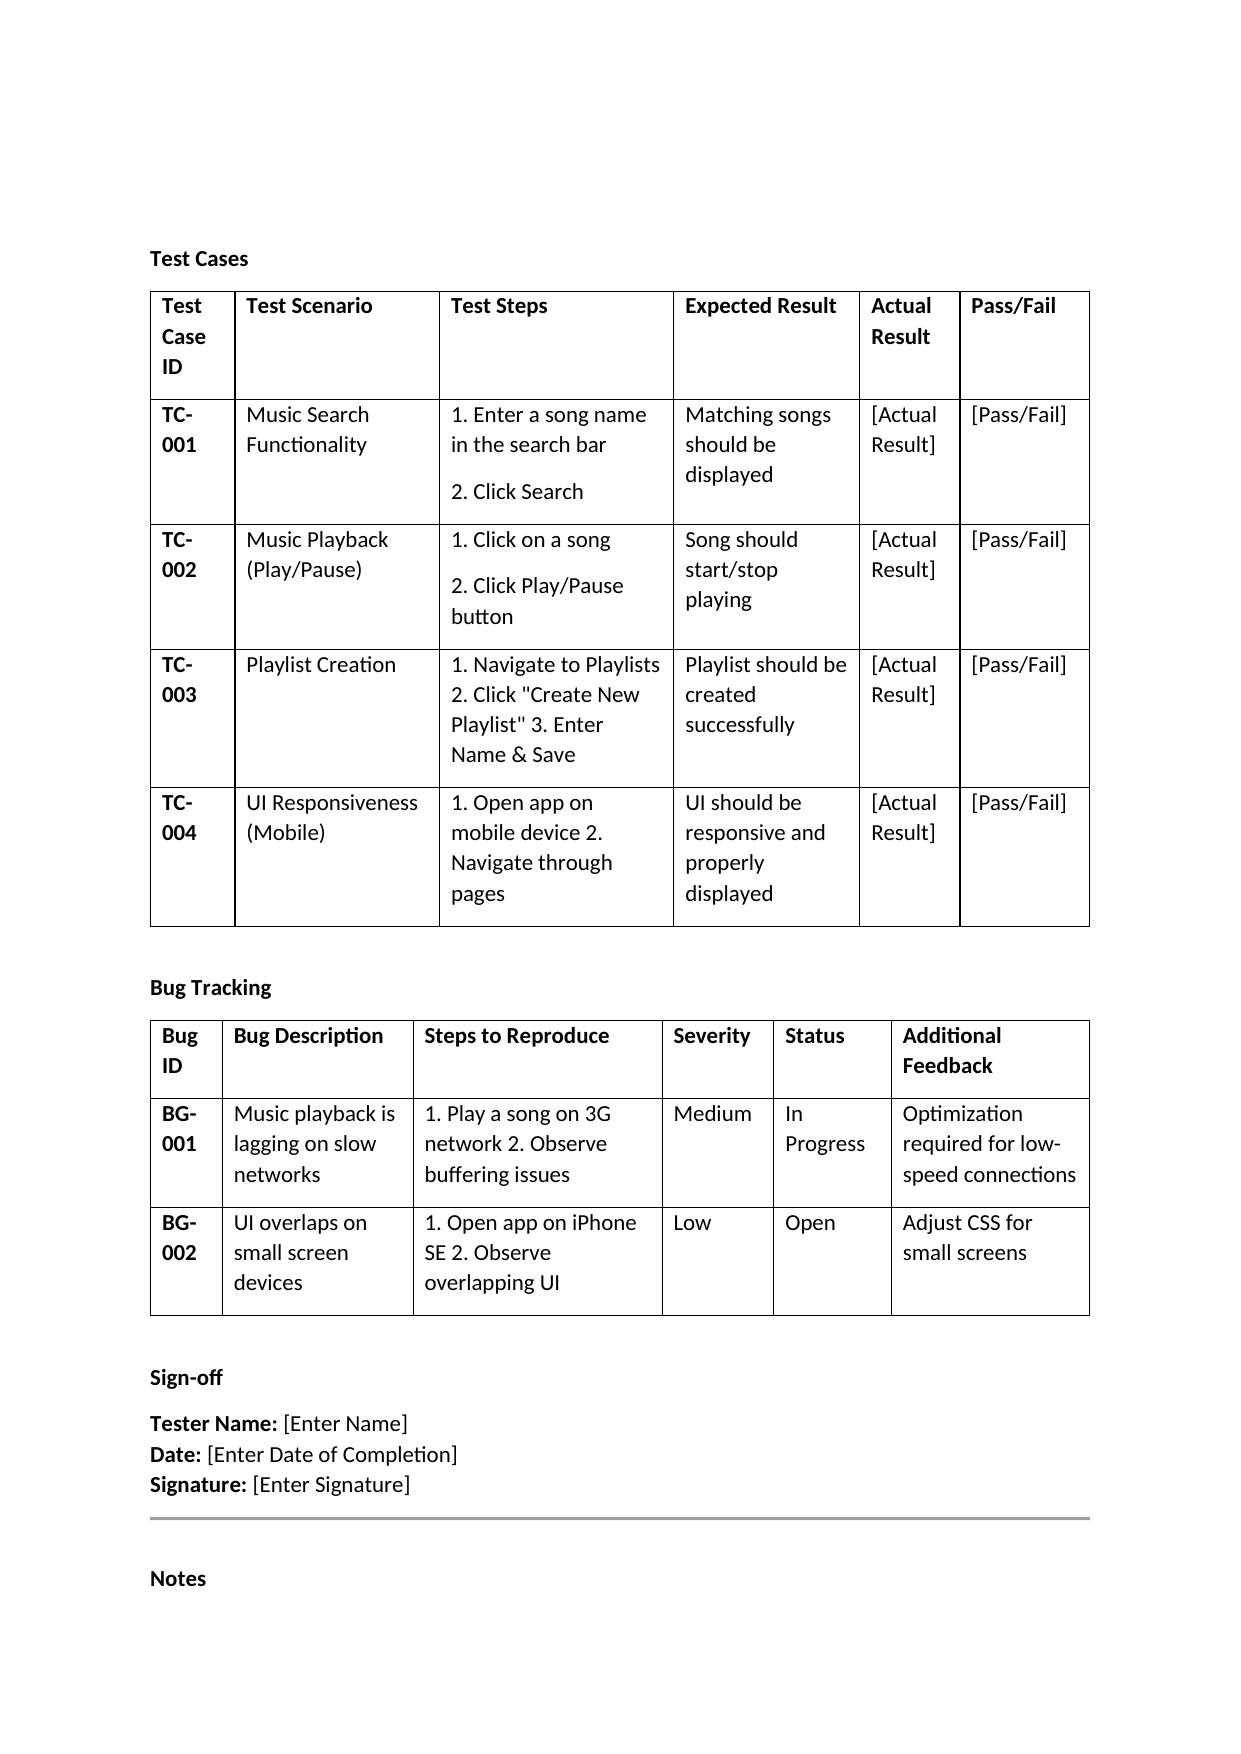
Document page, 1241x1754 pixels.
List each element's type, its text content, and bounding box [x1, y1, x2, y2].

table_cell [Actual Result] [860, 650, 959, 787]
table_header Bug Description [223, 1021, 413, 1098]
table_header Steps to Reproduce [414, 1021, 662, 1098]
table_cell 1. Open app on mobile device 2. Navigate through pages [440, 788, 673, 926]
table_cell In Progress [774, 1099, 891, 1207]
table_header Test Case ID [151, 292, 234, 399]
table_cell Playlist should be created successfully [674, 650, 859, 787]
table_cell [Actual Result] [860, 525, 959, 649]
table_cell 1. Play a song on 3G network 2. Observe buffering issues [414, 1099, 662, 1207]
text Notes [150, 1564, 1090, 1592]
table_cell Playlist Creation [236, 650, 439, 787]
table_cell UI Responsiveness (Mobile) [236, 788, 439, 926]
table_cell UI overlaps on small screen devices [223, 1208, 413, 1315]
table_cell [Pass/Fail] [961, 788, 1089, 926]
table_cell Song should start/stop playing [674, 525, 859, 649]
table_header Test Scenario [236, 292, 439, 399]
table_cell TC-001 [151, 400, 234, 524]
text Bug Tracking [150, 973, 1090, 1001]
table_cell BG-002 [151, 1208, 222, 1315]
table_cell Music Playback (Play/Pause) [236, 525, 439, 649]
text Test Cases [150, 244, 1090, 272]
table_cell Music playback is lagging on slow networks [223, 1099, 413, 1207]
table_cell [Actual Result] [860, 400, 959, 524]
table_header Status [774, 1021, 891, 1098]
table_cell [Actual Result] [860, 788, 959, 926]
table_header Actual Result [860, 292, 959, 399]
table_cell Optimization required for low-speed connections [892, 1099, 1089, 1207]
table_cell [Pass/Fail] [961, 400, 1089, 524]
table_header Expected Result [674, 292, 859, 399]
table_cell Low [663, 1208, 773, 1315]
table_cell [Pass/Fail] [961, 650, 1089, 787]
table_cell 1. Open app on iPhone SE 2. Observe overlapping UI [414, 1208, 662, 1315]
table_cell TC-004 [151, 788, 234, 926]
table_cell UI should be responsive and properly displayed [674, 788, 859, 926]
table_cell Adjust CSS for small screens [892, 1208, 1089, 1315]
table_cell [Pass/Fail] [961, 525, 1089, 649]
table_cell Open [774, 1208, 891, 1315]
table_header Pass/Fail [961, 292, 1089, 399]
text Tester Name: [Enter Name] Date: [Enter Date of Completion] Signature: [Enter Signature] [150, 1409, 1090, 1498]
table_cell Matching songs should be displayed [674, 400, 859, 524]
table_header Severity [663, 1021, 773, 1098]
table_header Test Steps [440, 292, 673, 399]
table_cell 1. Click on a song 2. Click Play/Pause button [440, 525, 673, 649]
table_cell BG-001 [151, 1099, 222, 1207]
table_cell TC-002 [151, 525, 234, 649]
table_cell Medium [663, 1099, 773, 1207]
table_header Bug ID [151, 1021, 222, 1098]
table_cell 1. Navigate to Playlists 2. Click "Create New Playlist" 3. Enter Name & Save [440, 650, 673, 787]
table_header Additional Feedback [892, 1021, 1089, 1098]
table_cell TC-003 [151, 650, 234, 787]
table_cell Music Search Functionality [236, 400, 439, 524]
text Sign-off [150, 1363, 1090, 1391]
table_cell 1. Enter a song name in the search bar 2. Click Search [440, 400, 673, 524]
